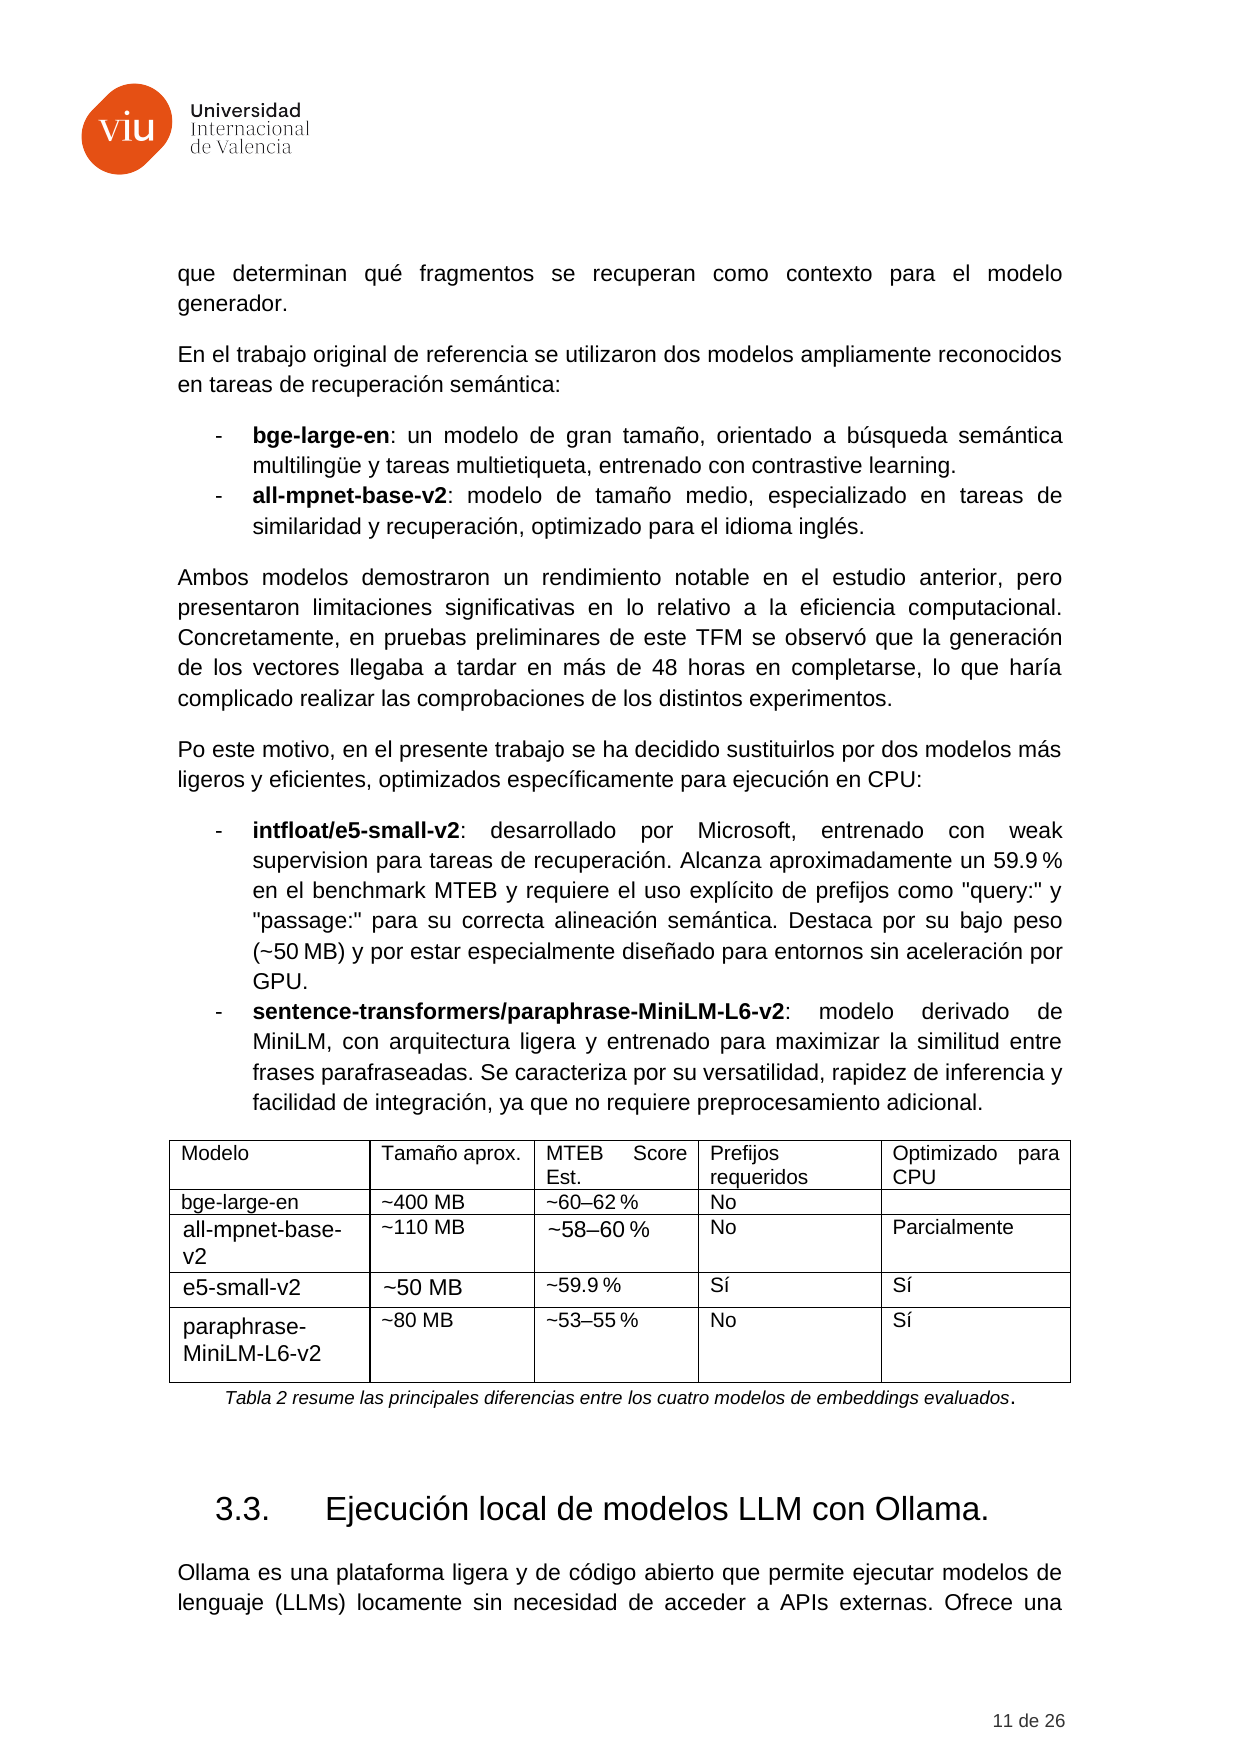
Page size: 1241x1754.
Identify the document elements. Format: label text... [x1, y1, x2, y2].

table_cell [170, 1215, 369, 1272]
table_cell Sí [882, 1308, 1070, 1382]
table_cell No [699, 1215, 881, 1272]
table_cell Sí [699, 1273, 881, 1307]
subtitle Ejecución local de modelos LLM con Ollama. [215, 1489, 1063, 1528]
table_cell ~400 MB [371, 1190, 534, 1214]
list bge-large-en: un modelo de gran tamaño, orientado a búsqueda semántica multilingüe y tareas multietiqueta, entrenado con contrastive learning. [215, 422, 1063, 479]
picture [60, 62, 330, 197]
text Ambos modelos demostraron un rendimiento notable en el estudio anterior, pero presentaron limitaciones significativas en lo relativo a la eficiencia computacional. Concretamente, en pruebas preliminares de este TFM se observó que la generación de los vectores llegaba a tardar en más de 48 horas en completarse, lo que haría complicado realizar las comprobaciones de los distintos experimentos. [177, 564, 1063, 711]
table_header Prefijos requeridos [699, 1141, 881, 1189]
table_cell Sí [882, 1273, 1070, 1307]
text Po este motivo, en el presente trabajo se ha decidido sustituirlos por dos modelos más ligeros y eficientes, optimizados específicamente para ejecución en CPU: [177, 736, 1063, 792]
list sentence-transformers/paraphrase-MiniLM-L6-v2: modelo derivado de MiniLM, con arquitectura ligera y entrenado para maximizar la similitud entre frases parafraseadas. Se caracteriza por su versatilidad, rapidez de inferencia y facilidad de integración, ya que no requiere preprocesamiento adicional. [215, 998, 1063, 1115]
table_header Modelo [170, 1141, 369, 1189]
text Tabla 2 resume las principales diferencias entre los cuatro modelos de embeddings evaluados. [177, 1383, 1063, 1409]
table_cell [170, 1273, 369, 1307]
table_header Tamaño aprox. [371, 1141, 534, 1189]
table_header MTEB Score Est. [535, 1141, 698, 1189]
table_cell [882, 1190, 1070, 1214]
list intfloat/e5-small-v2: desarrollado por Microsoft, entrenado con weak supervision para tareas de recuperación. Alcanza aproximadamente un 59.9 % en el benchmark MTEB y requiere el uso explícito de prefijos como "query:" y "passage:" para su correcta alineación semántica. Destaca por su bajo peso (~50 MB) y por estar especialmente diseñado para entornos sin aceleración por GPU. [215, 817, 1063, 994]
table_cell bge-large-en [170, 1190, 369, 1214]
table_cell [170, 1308, 369, 1382]
table_cell ~59.9 % [535, 1273, 698, 1307]
table_cell No [699, 1308, 881, 1382]
table_cell ~80 MB [371, 1308, 534, 1382]
table_cell No [699, 1190, 881, 1214]
table_cell [371, 1273, 534, 1307]
table_cell ~60–62 % [535, 1190, 698, 1214]
text En el trabajo original de referencia se utilizaron dos modelos ampliamente reconocidos en tareas de recuperación semántica: [177, 341, 1063, 397]
table_cell Parcialmente [882, 1215, 1070, 1272]
table_cell [535, 1215, 698, 1272]
list all-mpnet-base-v2: modelo de tamaño medio, especializado en tareas de similaridad y recuperación, optimizado para el idioma inglés. [215, 482, 1063, 539]
table_header Optimizado para CPU [882, 1141, 1070, 1189]
table_cell ~53–55 % [535, 1308, 698, 1382]
table_cell ~110 MB [371, 1215, 534, 1272]
